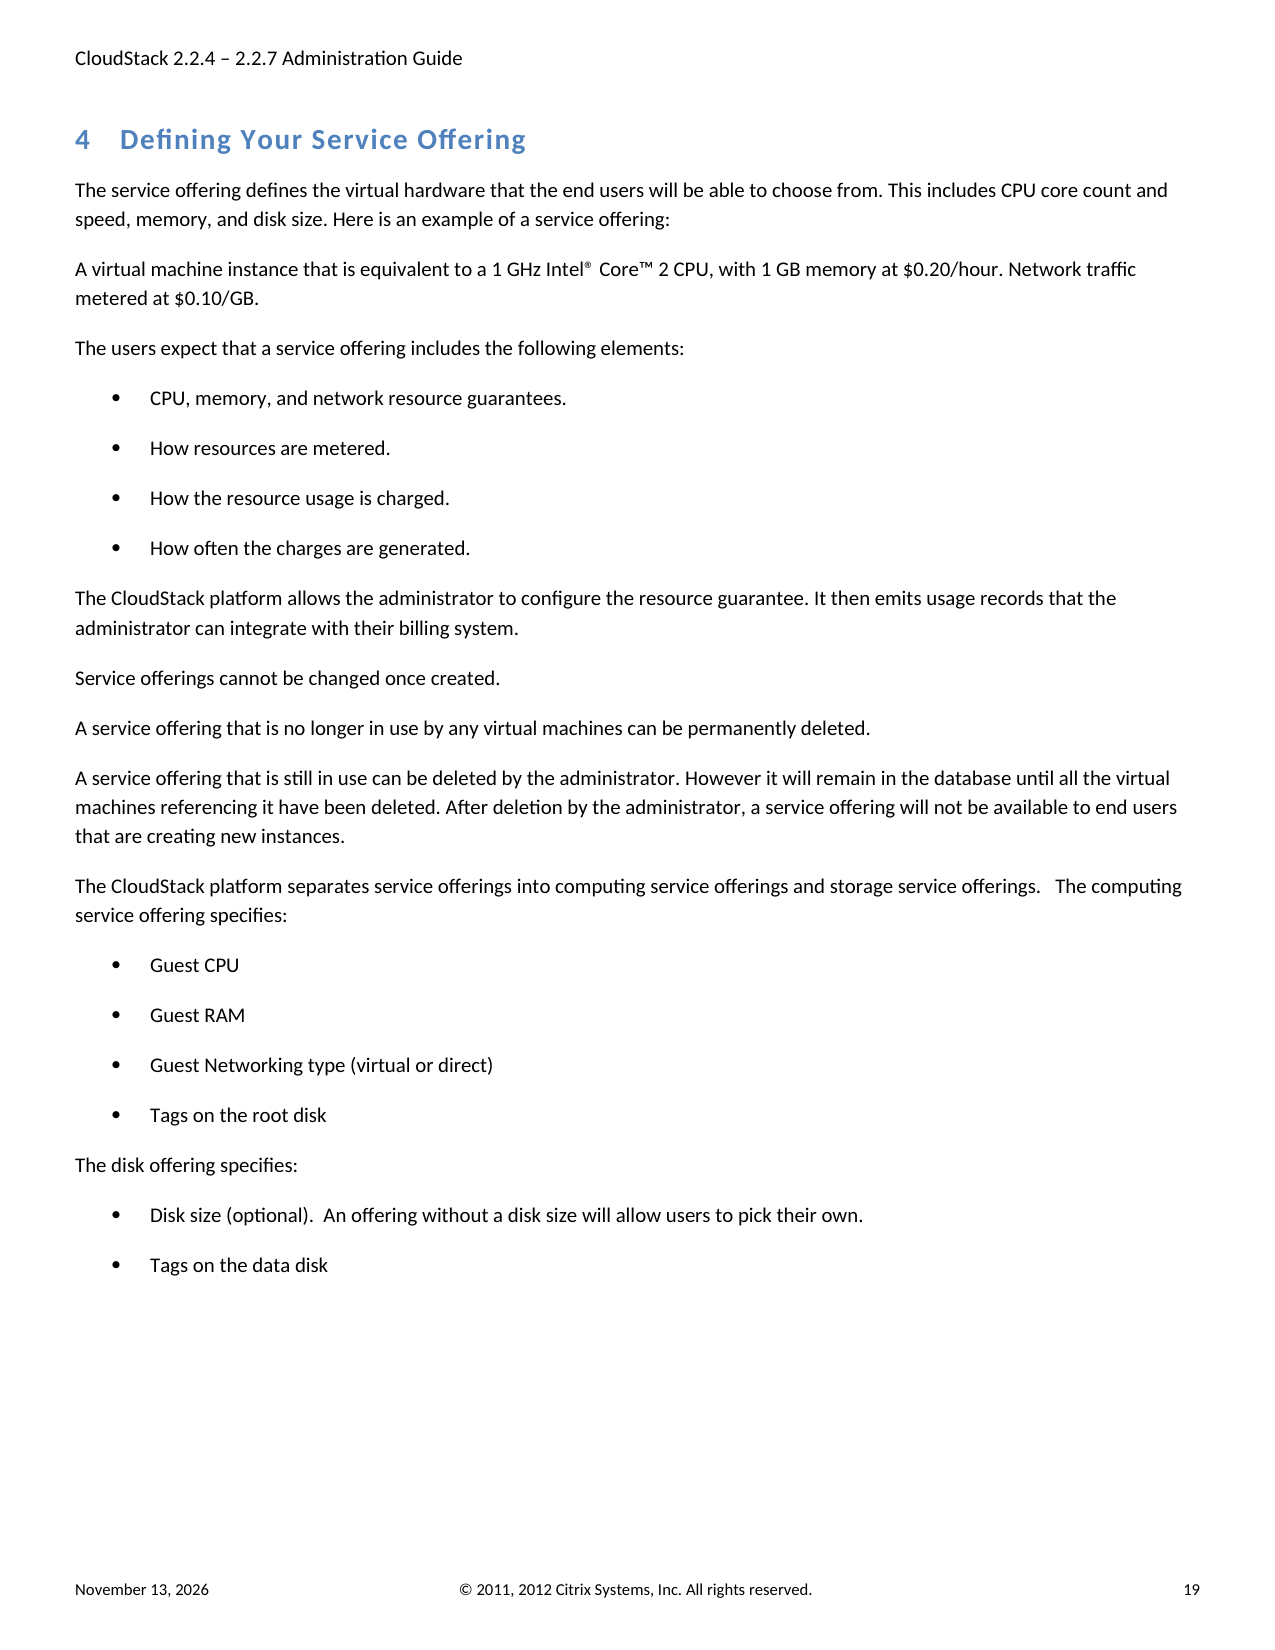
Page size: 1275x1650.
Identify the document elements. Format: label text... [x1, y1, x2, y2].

list CPU, memory, and network resource guarantees. [112, 386, 1200, 411]
text A service offering that is no longer in use by any virtual machines can be permanently deleted. [75, 715, 1200, 740]
text A service offering that is still in use can be deleted by the administrator. However it will remain in the database until all the virtual machines referencing it have been deleted. After deletion by the administrator, a service offering will not be available to end users that are creating new instances. [75, 765, 1200, 848]
text Service offerings cannot be changed once created. [75, 665, 1200, 690]
list How resources are metered. [112, 436, 1200, 461]
list Guest CPU [112, 952, 1200, 978]
text A virtual machine instance that is equivalent to a 1 GHz Intel® Core™ 2 CPU, with 1 GB memory at $0.20/hour. Network traffic metered at $0.10/GB. [75, 256, 1200, 311]
list How the resource usage is charged. [112, 486, 1200, 511]
text The service offering defines the virtual hardware that the end users will be able to choose from. This includes CPU core count and speed, memory, and disk size. Here is an example of a service offering: [75, 177, 1200, 232]
subtitle Defining Your Service Offering [75, 121, 1200, 156]
list Disk size (optional). An offering without a disk size will allow users to pick their own. [112, 1202, 1200, 1228]
list Tags on the data disk [112, 1252, 1200, 1278]
text The users expect that a service offering includes the following elements: [75, 336, 1200, 361]
text The disk offering specifies: [75, 1152, 1200, 1178]
list Tags on the root disk [112, 1102, 1200, 1128]
list How often the charges are generated. [112, 536, 1200, 561]
text The CloudStack platform separates service offerings into computing service offerings and storage service offerings. The computing service offering specifies: [75, 873, 1200, 928]
list Guest Networking type (virtual or direct) [112, 1052, 1200, 1078]
text The CloudStack platform allows the administrator to configure the resource guarantee. It then emits usage records that the administrator can integrate with their billing system. [75, 586, 1200, 640]
list Guest RAM [112, 1002, 1200, 1028]
